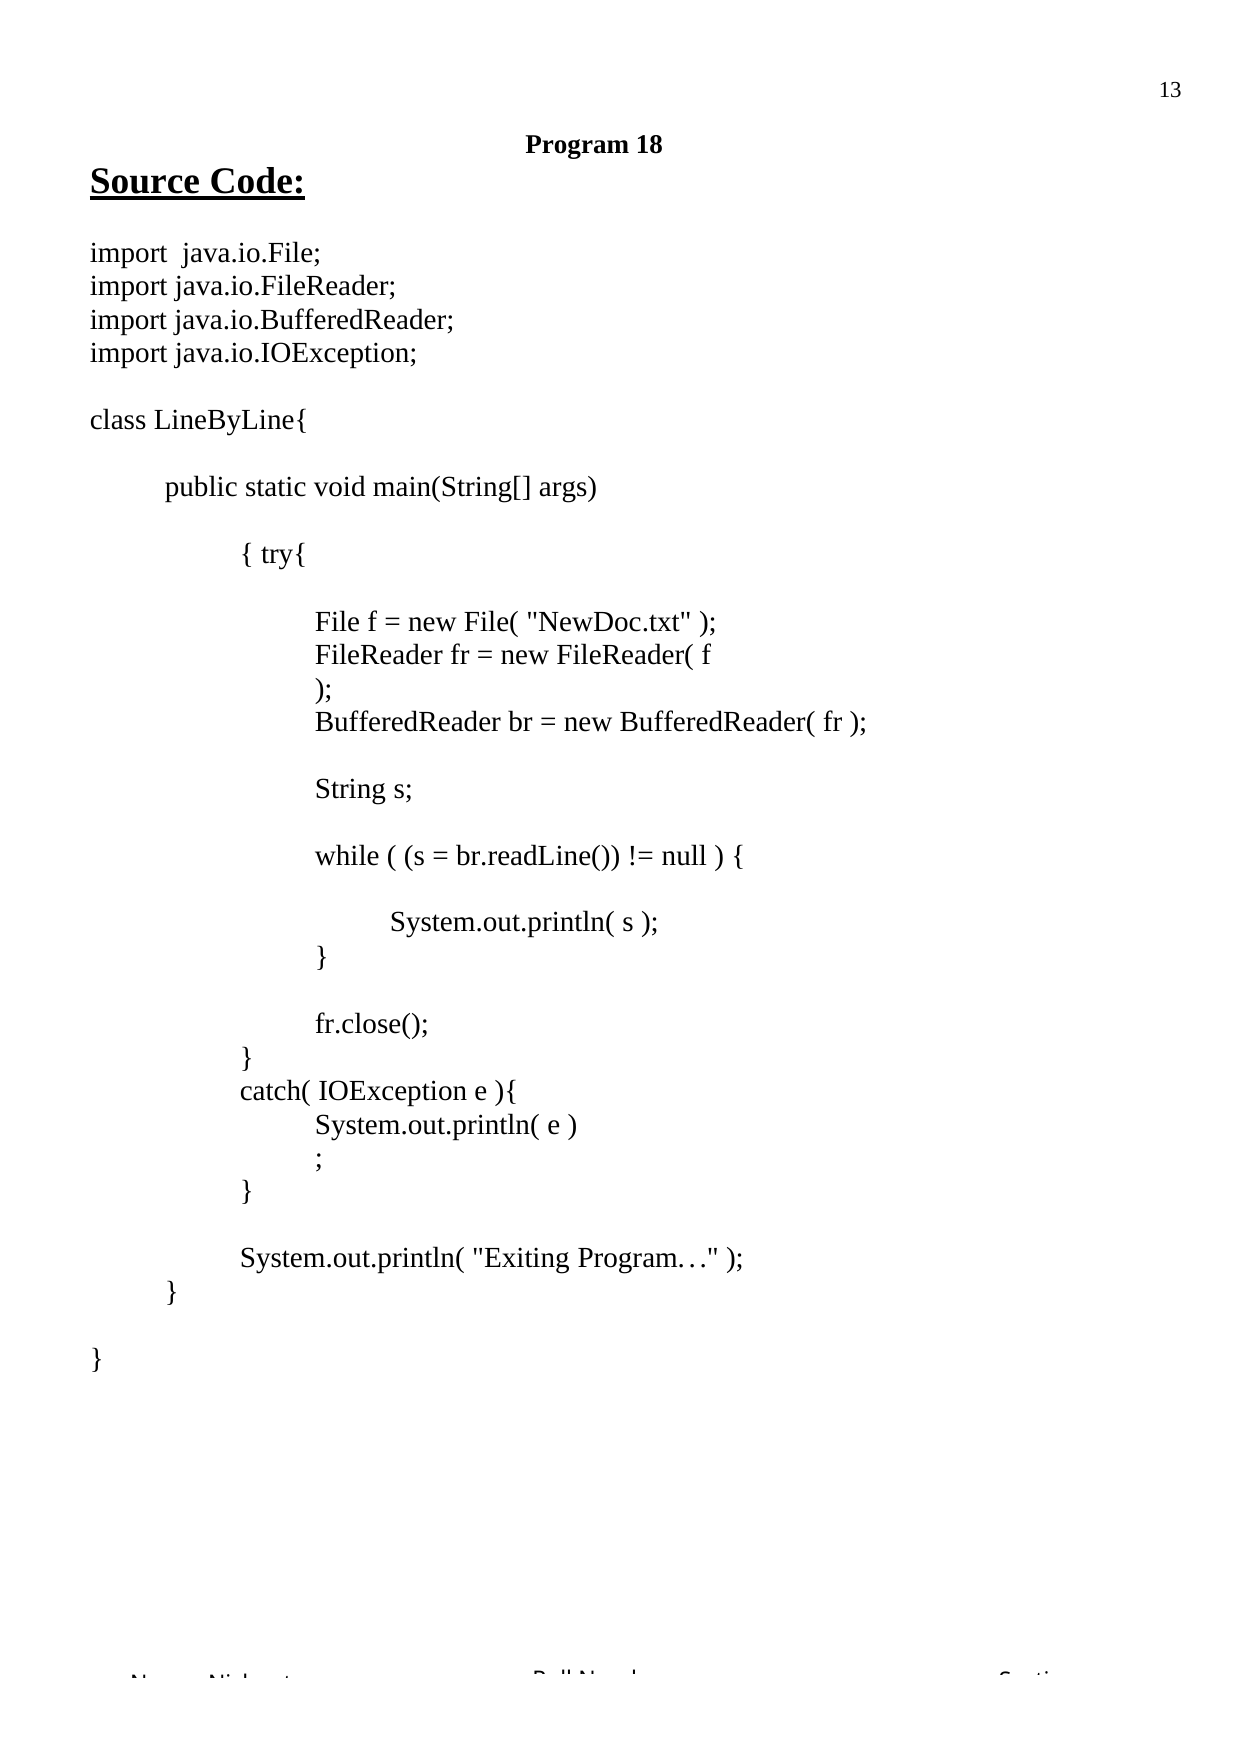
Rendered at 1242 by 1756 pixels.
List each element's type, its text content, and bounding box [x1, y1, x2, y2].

text } [239, 1174, 1242, 1207]
text class LineByLine{ [89, 402, 1242, 436]
text } [164, 1274, 1242, 1308]
text File f = new File( "NewDoc.txt" ); FileReader fr = new FileReader( f ); [314, 604, 736, 704]
text } [89, 1342, 1242, 1375]
text Program 18 [525, 128, 1242, 159]
text import java.io.BufferedReader; import java.io.IOException; [89, 302, 455, 369]
text System.out.println( s ); [389, 905, 1242, 939]
text System.out.println( "Exiting Program " ); [239, 1241, 1242, 1274]
text BufferedReader br = new BufferedReader( fr ); String s; [314, 704, 933, 805]
text import java.io.File; import java.io.FileReader; [89, 235, 397, 302]
text public static void main(String[] args) { try{ [164, 469, 618, 570]
text while ( (s = br.readLine()) != null ) { [314, 838, 1242, 872]
text Source Code: [89, 159, 308, 202]
text catch( IOException e ){ System.out.println( e ); [239, 1073, 585, 1174]
text } [314, 939, 1242, 972]
text } [239, 1040, 1242, 1073]
text fr.close(); [314, 1006, 1242, 1040]
